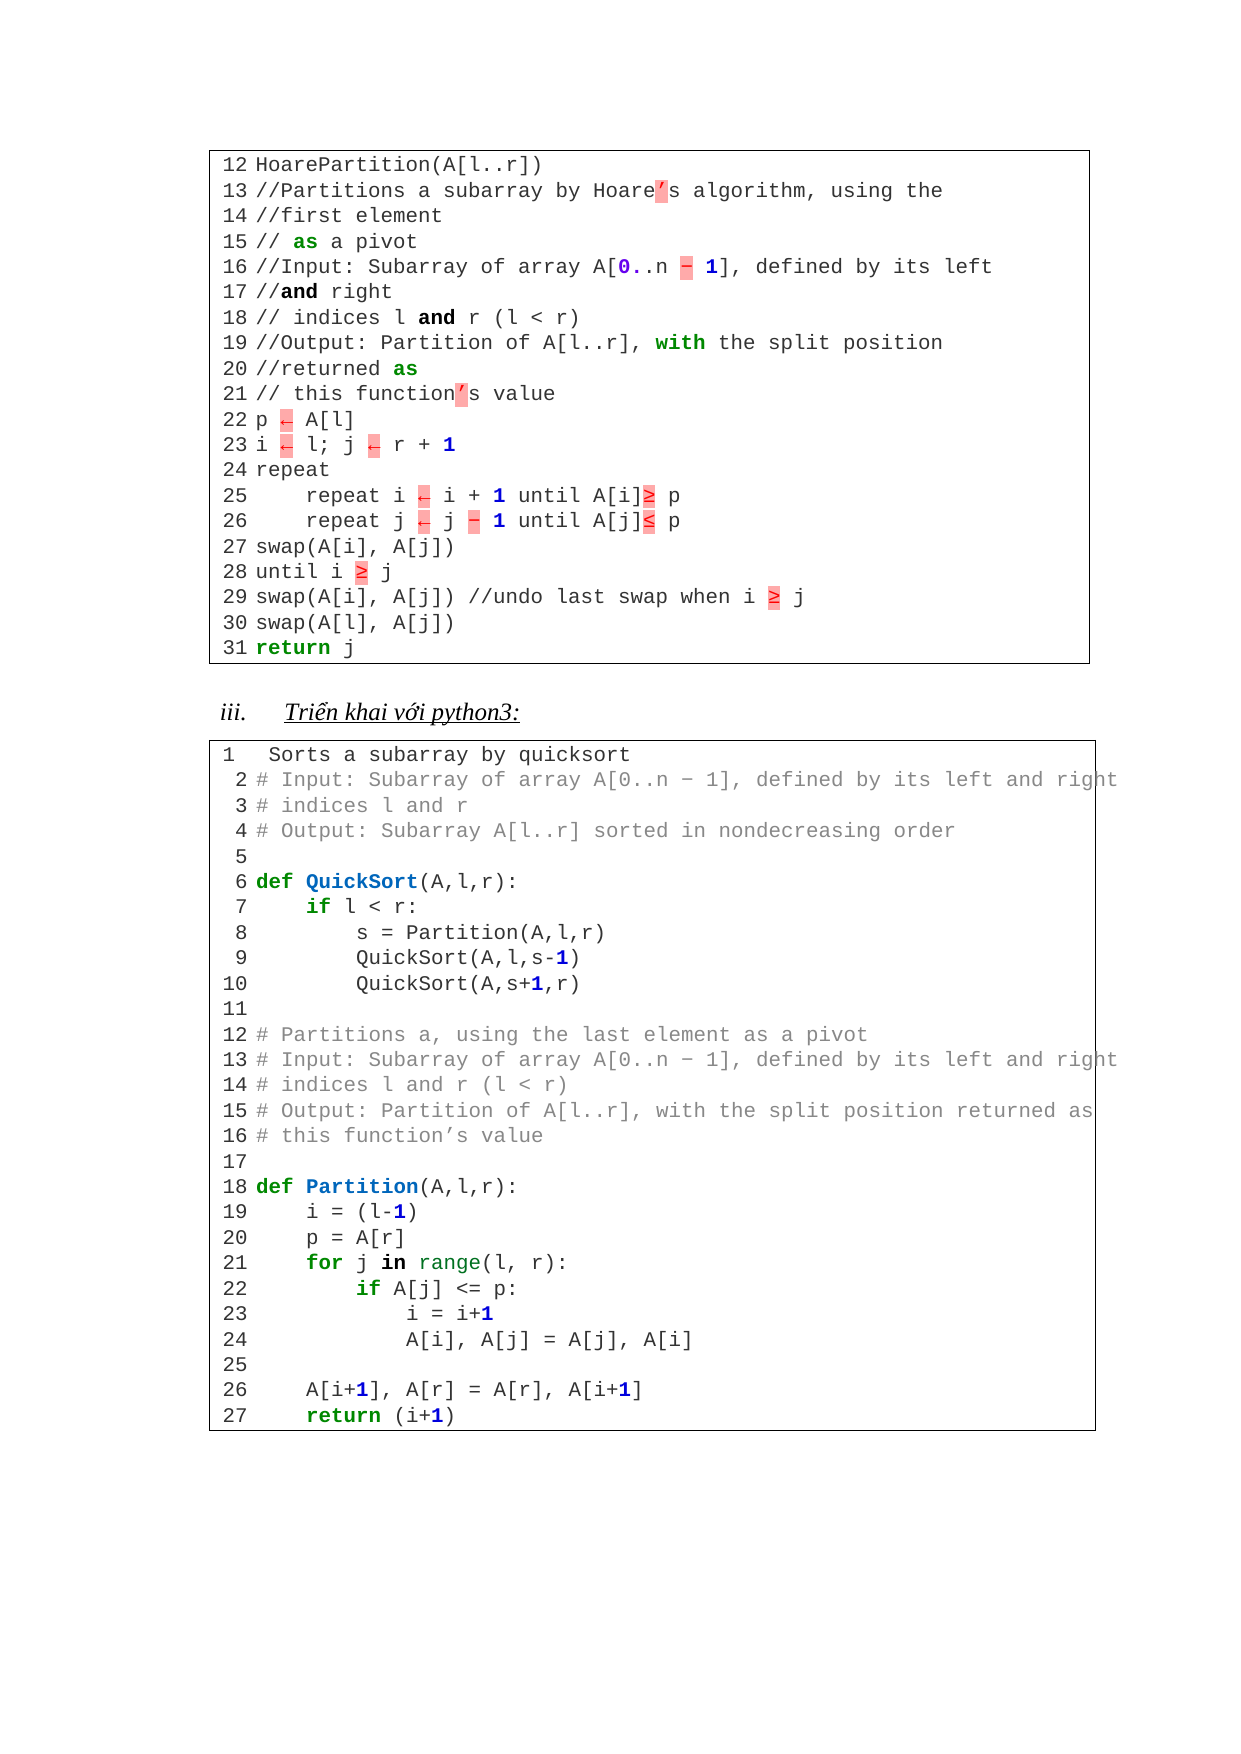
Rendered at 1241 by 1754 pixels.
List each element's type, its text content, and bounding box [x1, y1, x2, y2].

table_header [210, 151, 1089, 663]
table_header [210, 741, 221, 1430]
subtitle Triển khai với python3: [247, 697, 1090, 725]
